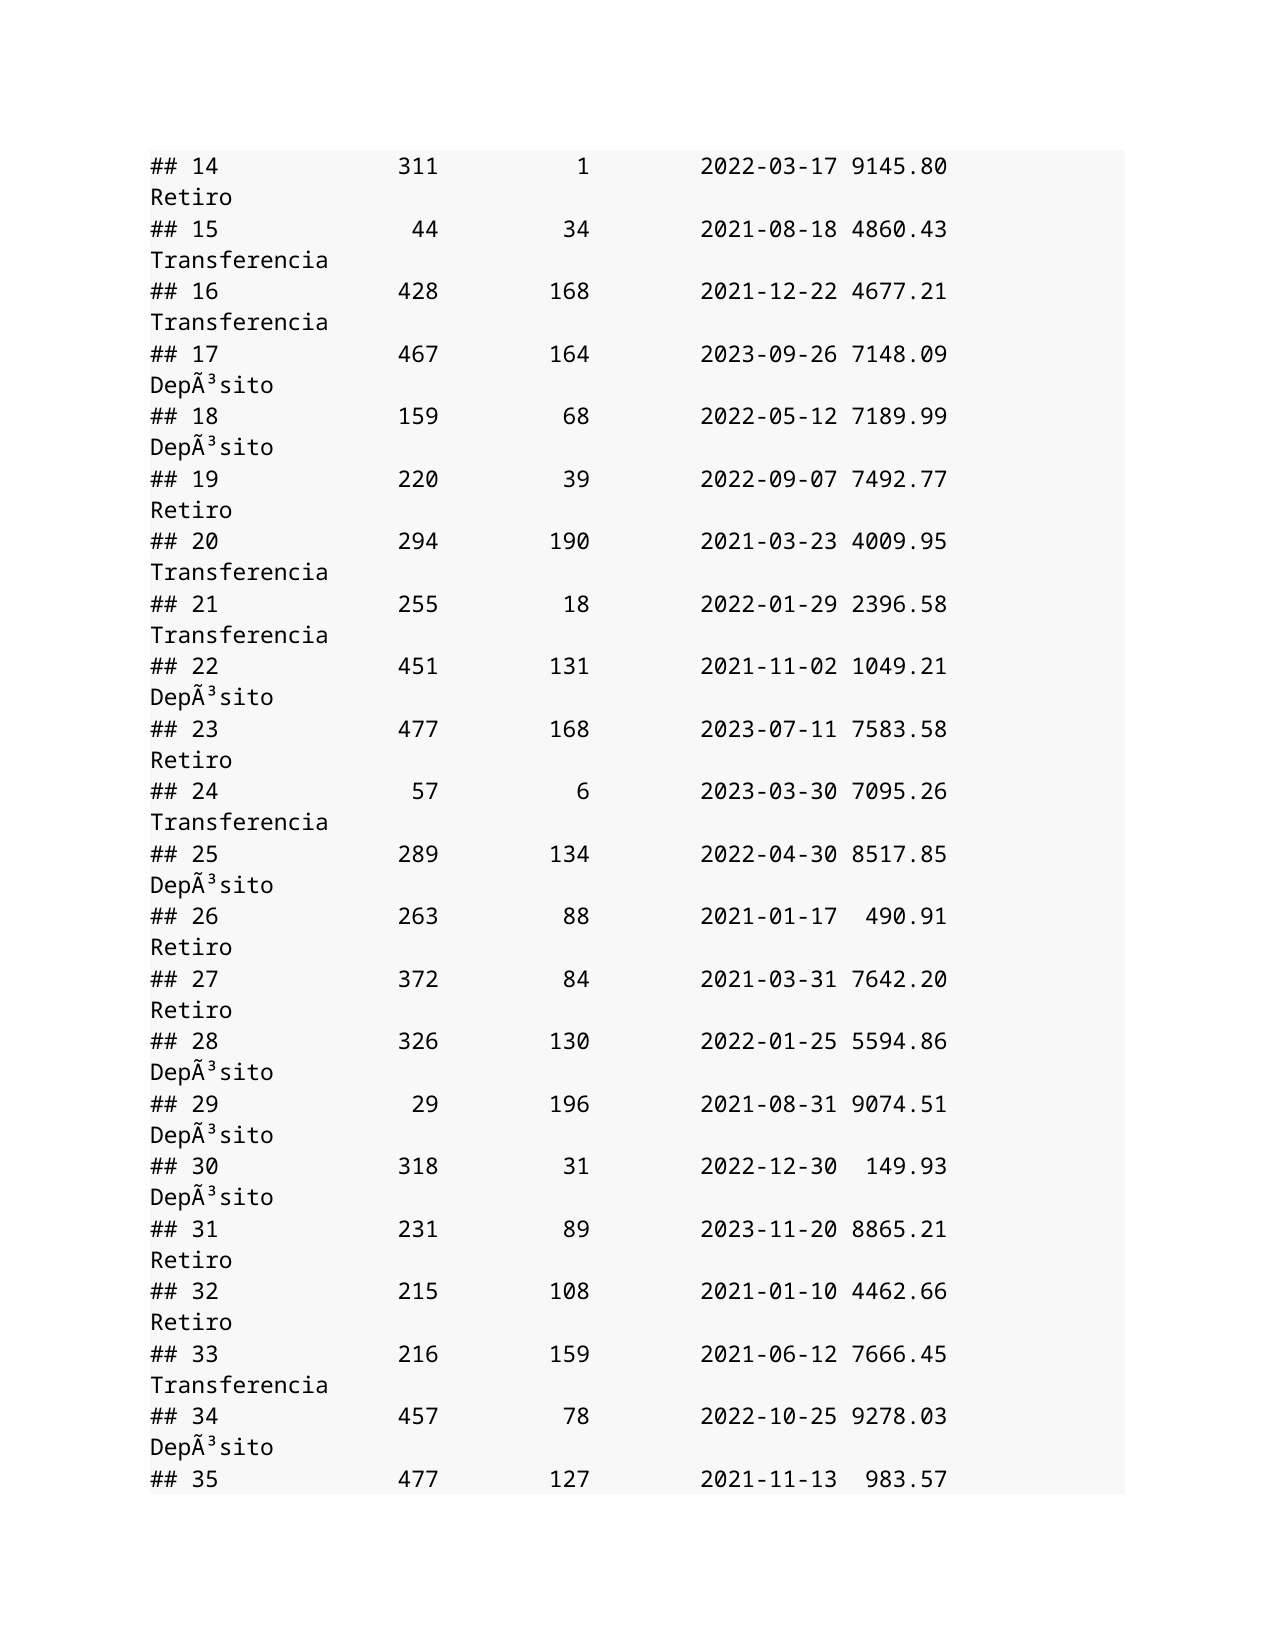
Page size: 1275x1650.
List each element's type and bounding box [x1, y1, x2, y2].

text [150, 150, 1125, 1494]
